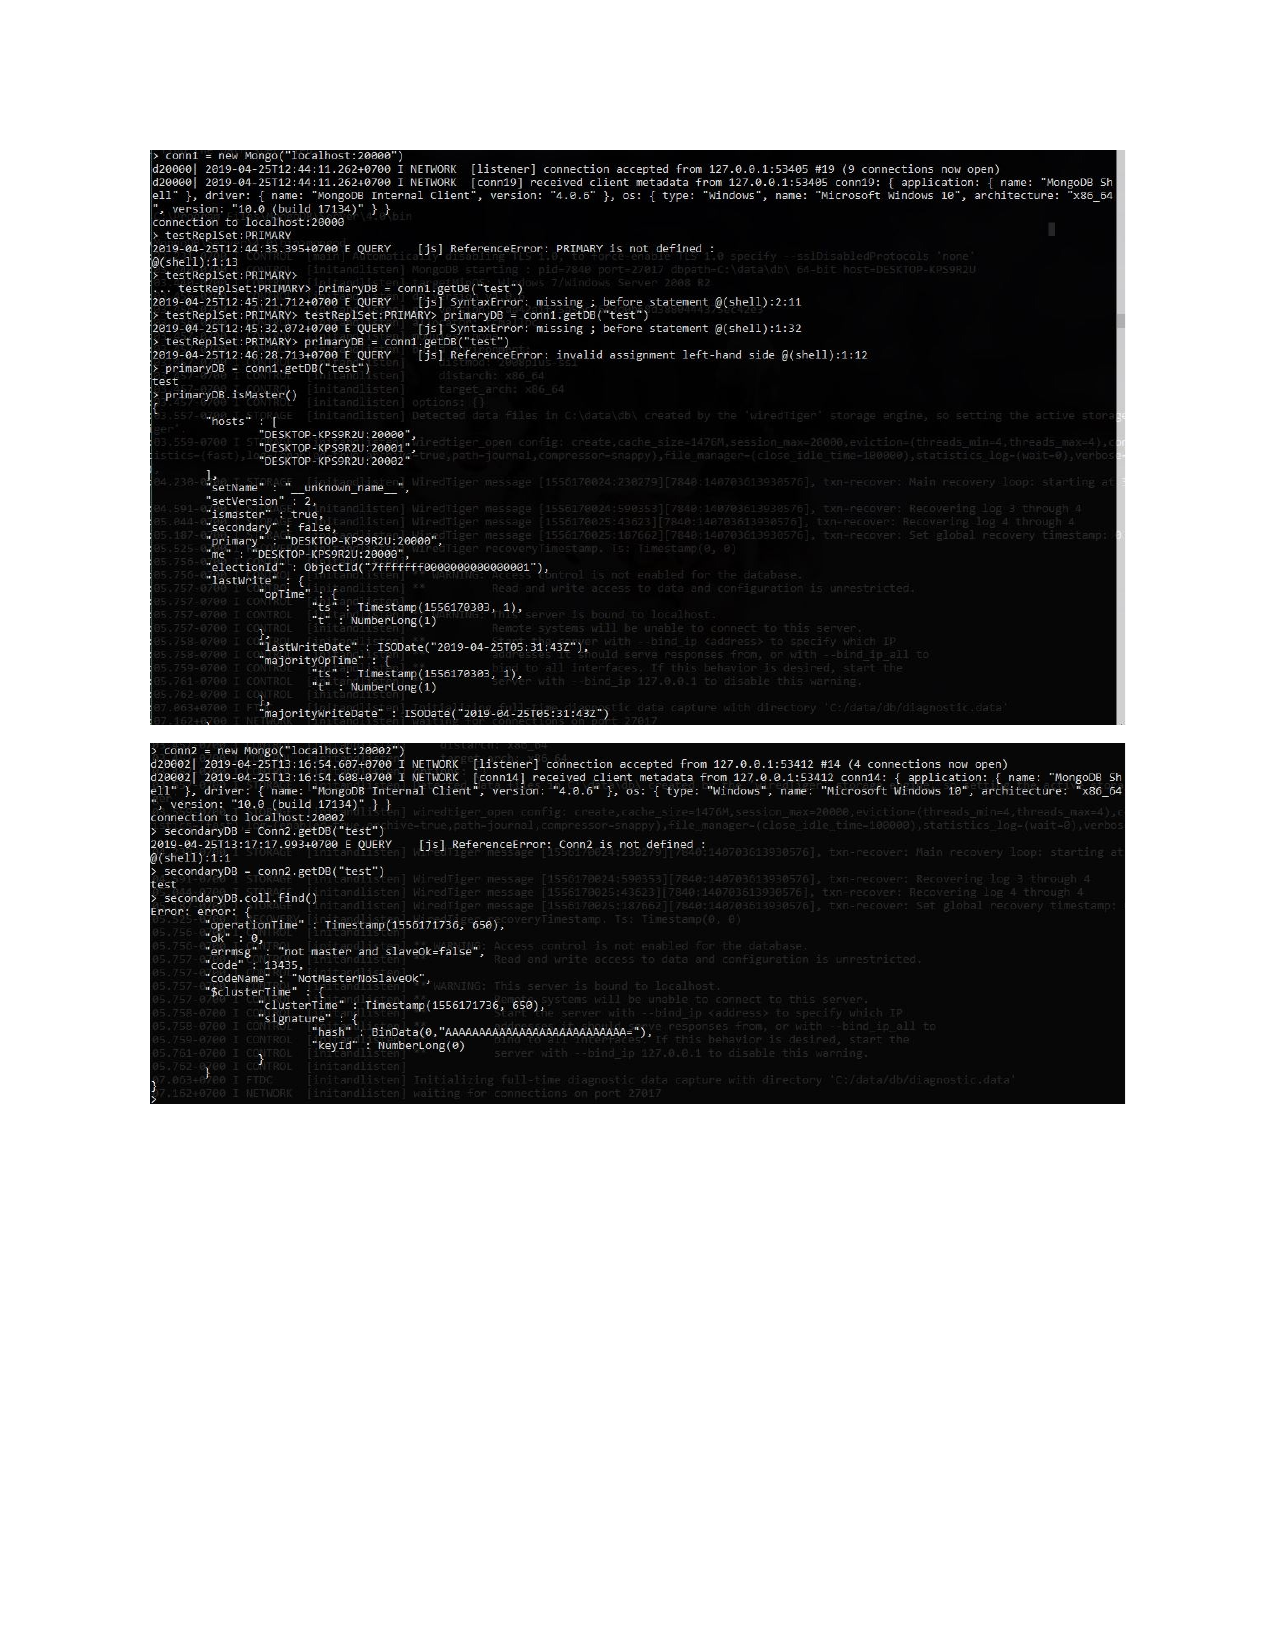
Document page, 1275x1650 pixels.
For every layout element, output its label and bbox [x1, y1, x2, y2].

picture [150, 743, 1125, 1104]
picture [150, 150, 1125, 725]
